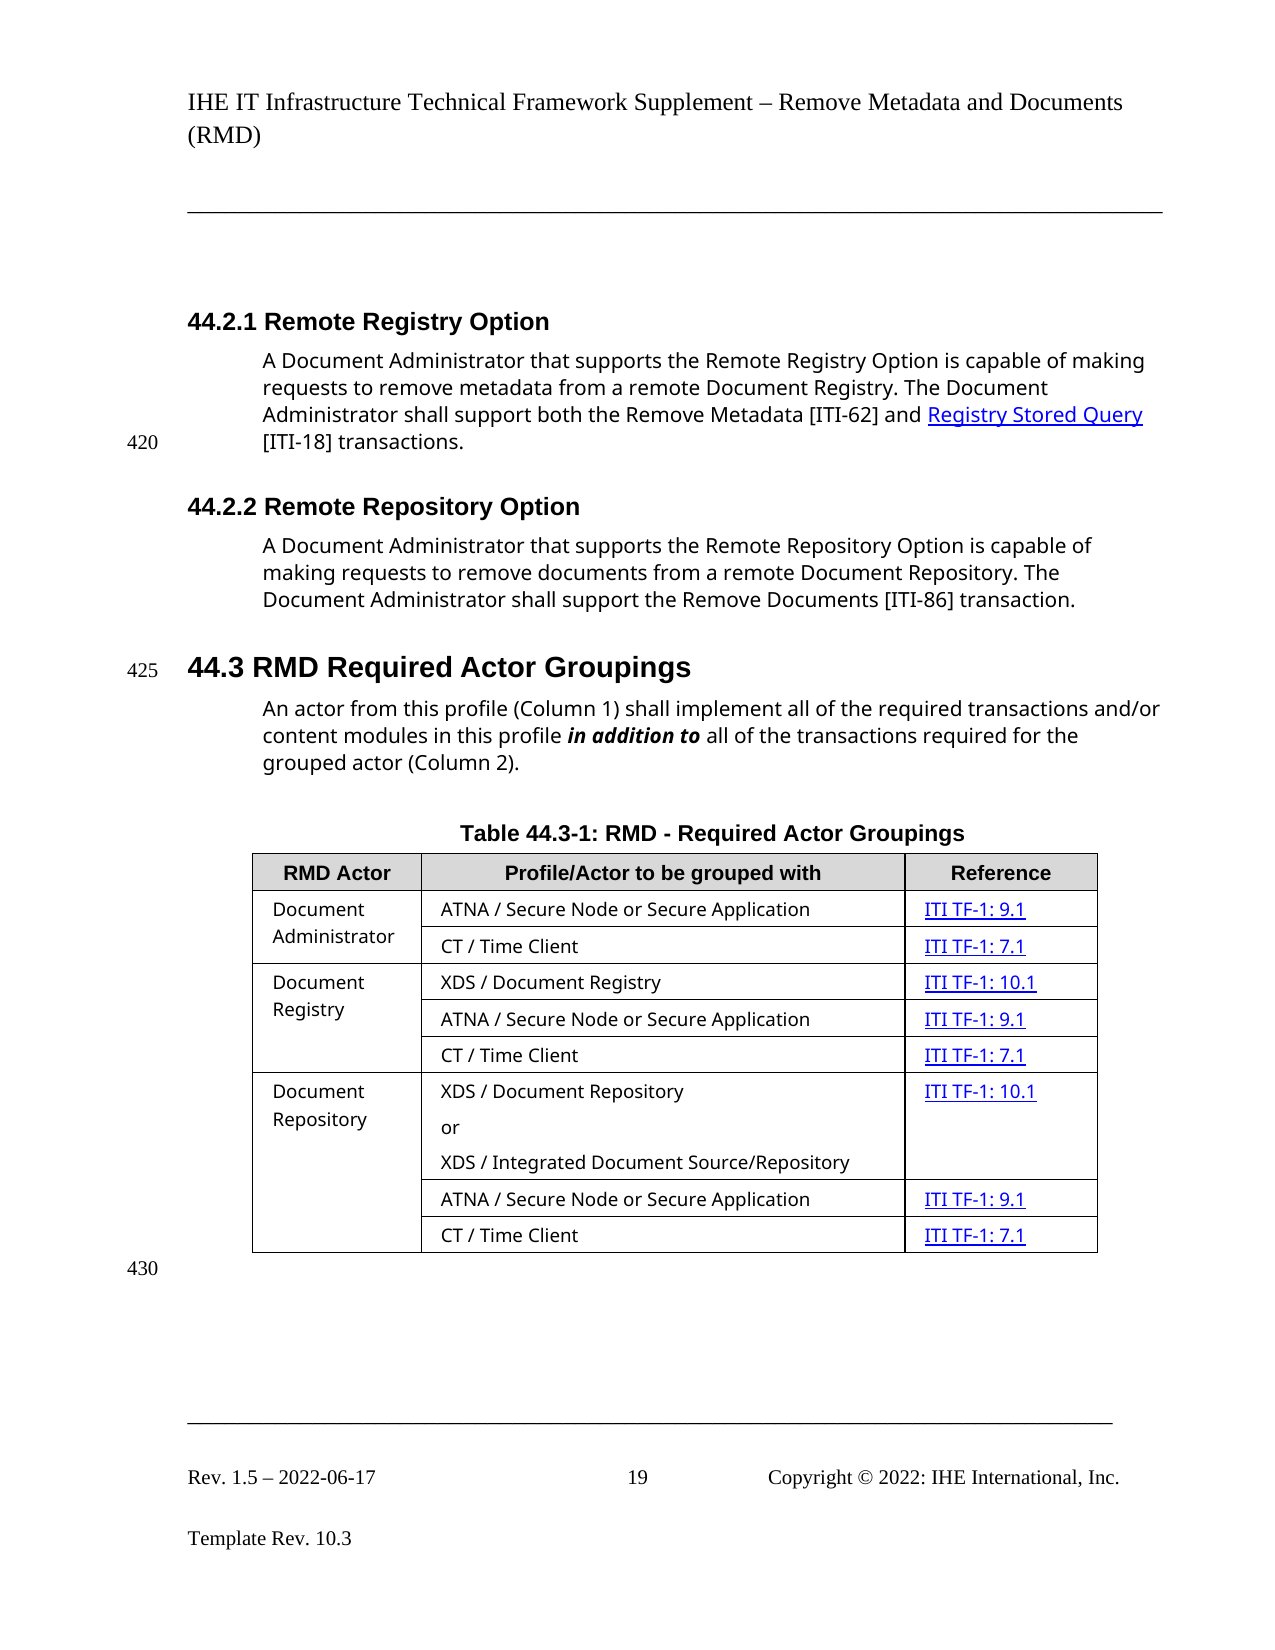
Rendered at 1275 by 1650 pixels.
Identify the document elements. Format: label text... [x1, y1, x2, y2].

table_cell ITI TF-1: 9.1 [906, 1000, 1097, 1036]
table_header Profile/Actor to be grouped with [422, 854, 904, 890]
title Table 44.3-1: RMD - Required Actor Groupings [262, 820, 1162, 847]
text An actor from this profile (Column 1) shall implement all of the required transactions and/or content modules in this profile in addition to all of the transactions required for the grouped actor (Column 2). [262, 695, 1162, 776]
table_cell ATNA / Secure Node or Secure Application [422, 1000, 904, 1036]
table_cell ITI TF-1: 7.1 [906, 927, 1097, 963]
text A Document Administrator that supports the Remote Registry Option is capable of making requests to remove metadata from a remote Document Registry. The Document Administrator shall support both the Remove Metadata [ITI-62] and Registry Stored Query [ITI-18] transactions. [262, 346, 1162, 455]
table_cell ATNA / Secure Node or Secure Application [422, 891, 904, 926]
table_cell ITI TF-1: 7.1 [906, 1037, 1097, 1072]
subtitle 44.2.1 Remote Registry Option [187, 307, 1162, 336]
table_cell ATNA / Secure Node or Secure Application [422, 1180, 904, 1216]
table_cell CT / Time Client [422, 927, 904, 963]
table_cell Document Registry [253, 964, 421, 1072]
table_cell XDS / Document Registry [422, 964, 904, 999]
table_cell ITI TF-1: 7.1 [906, 1217, 1097, 1252]
table_header Reference [906, 854, 1097, 890]
table_cell ITI TF-1: 10.1 [906, 1073, 1097, 1179]
table_cell XDS / Document Repository or XDS / Integrated Document Source/Repository [422, 1073, 904, 1179]
table_cell Document Administrator [253, 891, 421, 963]
table_cell ITI TF-1: 9.1 [906, 891, 1097, 926]
table_cell CT / Time Client [422, 1037, 904, 1072]
table_cell CT / Time Client [422, 1217, 904, 1252]
table_cell ITI TF-1: 10.1 [906, 964, 1097, 999]
text A Document Administrator that supports the Remote Repository Option is capable of making requests to remove documents from a remote Document Repository. The Document Administrator shall support the Remove Documents [ITI-86] transaction. [262, 531, 1162, 613]
subtitle 44.3 RMD Required Actor Groupings [187, 650, 1162, 684]
subtitle 44.2.2 Remote Repository Option [187, 492, 1162, 521]
table_header RMD Actor [253, 854, 421, 890]
table_cell Document Repository [253, 1073, 421, 1252]
table_cell ITI TF-1: 9.1 [906, 1180, 1097, 1216]
